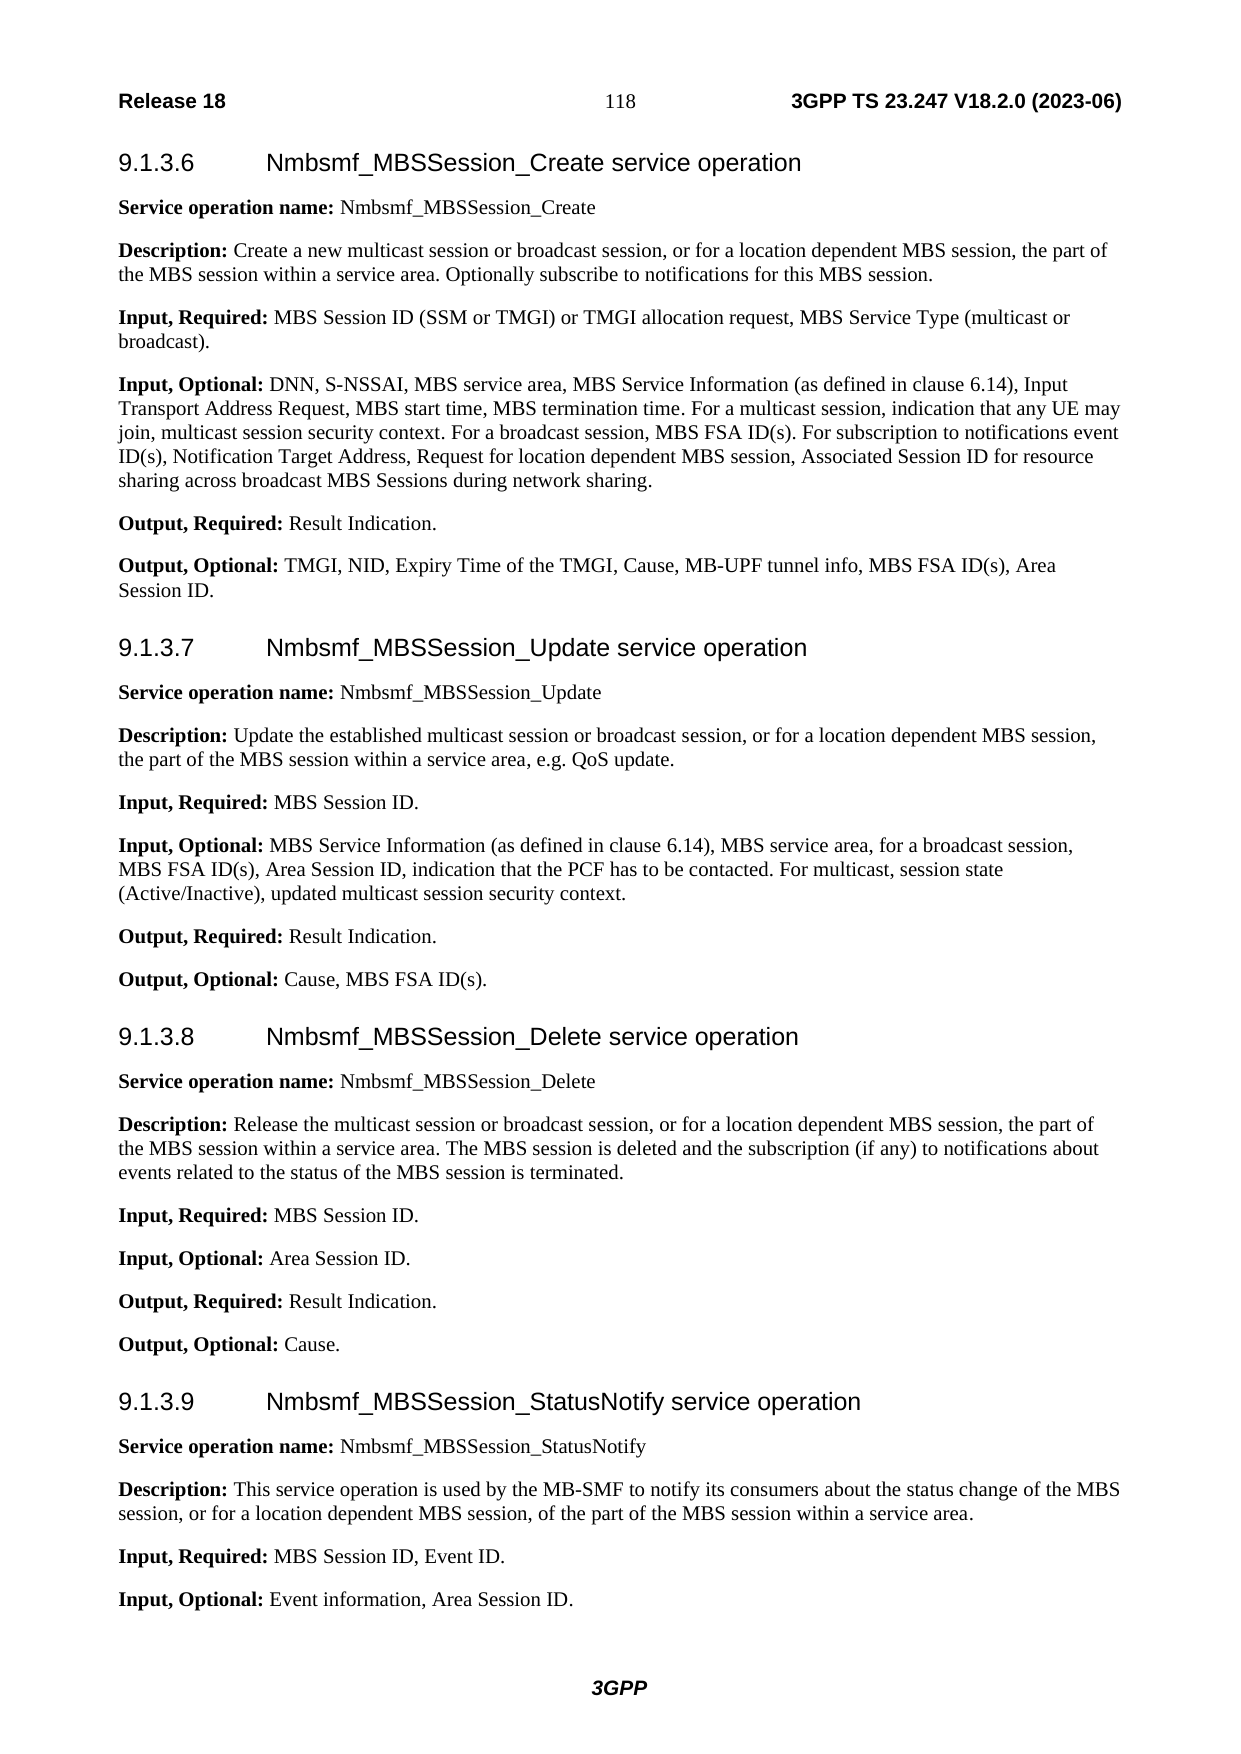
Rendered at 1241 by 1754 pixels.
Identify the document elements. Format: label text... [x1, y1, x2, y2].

text Service operation name: Nmbsmf_MBSSession_Create [118, 195, 1122, 219]
text Service operation name: Nmbsmf_MBSSession_Delete [118, 1069, 1122, 1093]
text Output, Optional: TMGI, NID, Expiry Time of the TMGI, Cause, MB-UPF tunnel info, MBS FSA ID(s), Area Session ID. [118, 553, 1122, 602]
text Output, Required: Result Indication. [118, 511, 1122, 535]
text Input, Required: MBS Session ID. [118, 790, 1122, 814]
text Input, Required: MBS Session ID. [118, 1203, 1122, 1227]
text Output, Required: Result Indication. [118, 1289, 1122, 1313]
text Input, Optional: Event information, Area Session ID. [118, 1587, 1122, 1611]
text Description: Create a new multicast session or broadcast session, or for a location dependent MBS session, the part of the MBS session within a service area. Optionally subscribe to notifications for this MBS session. [118, 238, 1122, 286]
subtitle 9.1.3.7 Nmbsmf_MBSSession_Update service operation [118, 633, 1122, 662]
text Description: Update the established multicast session or broadcast session, or for a location dependent MBS session, the part of the MBS session within a service area, e.g. QoS update. [118, 723, 1122, 771]
subtitle 9.1.3.9 Nmbsmf_MBSSession_StatusNotify service operation [118, 1387, 1122, 1416]
text Description: This service operation is used by the MB-SMF to notify its consumers about the status change of the MBS session, or for a location dependent MBS session, of the part of the MBS session within a service area. [118, 1477, 1122, 1525]
text Output, Optional: Cause, MBS FSA ID(s). [118, 967, 1122, 991]
subtitle 9.1.3.6 Nmbsmf_MBSSession_Create service operation [118, 147, 1122, 176]
text Input, Optional: DNN, S-NSSAI, MBS service area, MBS Service Information (as defined in clause 6.14), Input Transport Address Request, MBS start time, MBS termination time. For a multicast session, indication that any UE may join, multicast session security context. For a broadcast session, MBS FSA ID(s). For subscription to notifications event ID(s), Notification Target Address, Request for location dependent MBS session, Associated Session ID for resource sharing across broadcast MBS Sessions during network sharing. [118, 372, 1122, 492]
text Description: Release the multicast session or broadcast session, or for a location dependent MBS session, the part of the MBS session within a service area. The MBS session is deleted and the subscription (if any) to notifications about events related to the status of the MBS session is terminated. [118, 1112, 1122, 1184]
text Output, Optional: Cause. [118, 1332, 1122, 1356]
text Service operation name: Nmbsmf_MBSSession_Update [118, 680, 1122, 704]
text Output, Required: Result Indication. [118, 924, 1122, 948]
text Service operation name: Nmbsmf_MBSSession_StatusNotify [118, 1434, 1122, 1458]
subtitle 9.1.3.8 Nmbsmf_MBSSession_Delete service operation [118, 1022, 1122, 1051]
text Input, Optional: MBS Service Information (as defined in clause 6.14), MBS service area, for a broadcast session, MBS FSA ID(s), Area Session ID, indication that the PCF has to be contacted. For multicast, session state (Active/Inactive), updated multicast session security context. [118, 833, 1122, 905]
text Input, Optional: Area Session ID. [118, 1246, 1122, 1270]
text Input, Required: MBS Session ID (SSM or TMGI) or TMGI allocation request, MBS Service Type (multicast or broadcast). [118, 305, 1122, 353]
text Input, Required: MBS Session ID, Event ID. [118, 1544, 1122, 1568]
